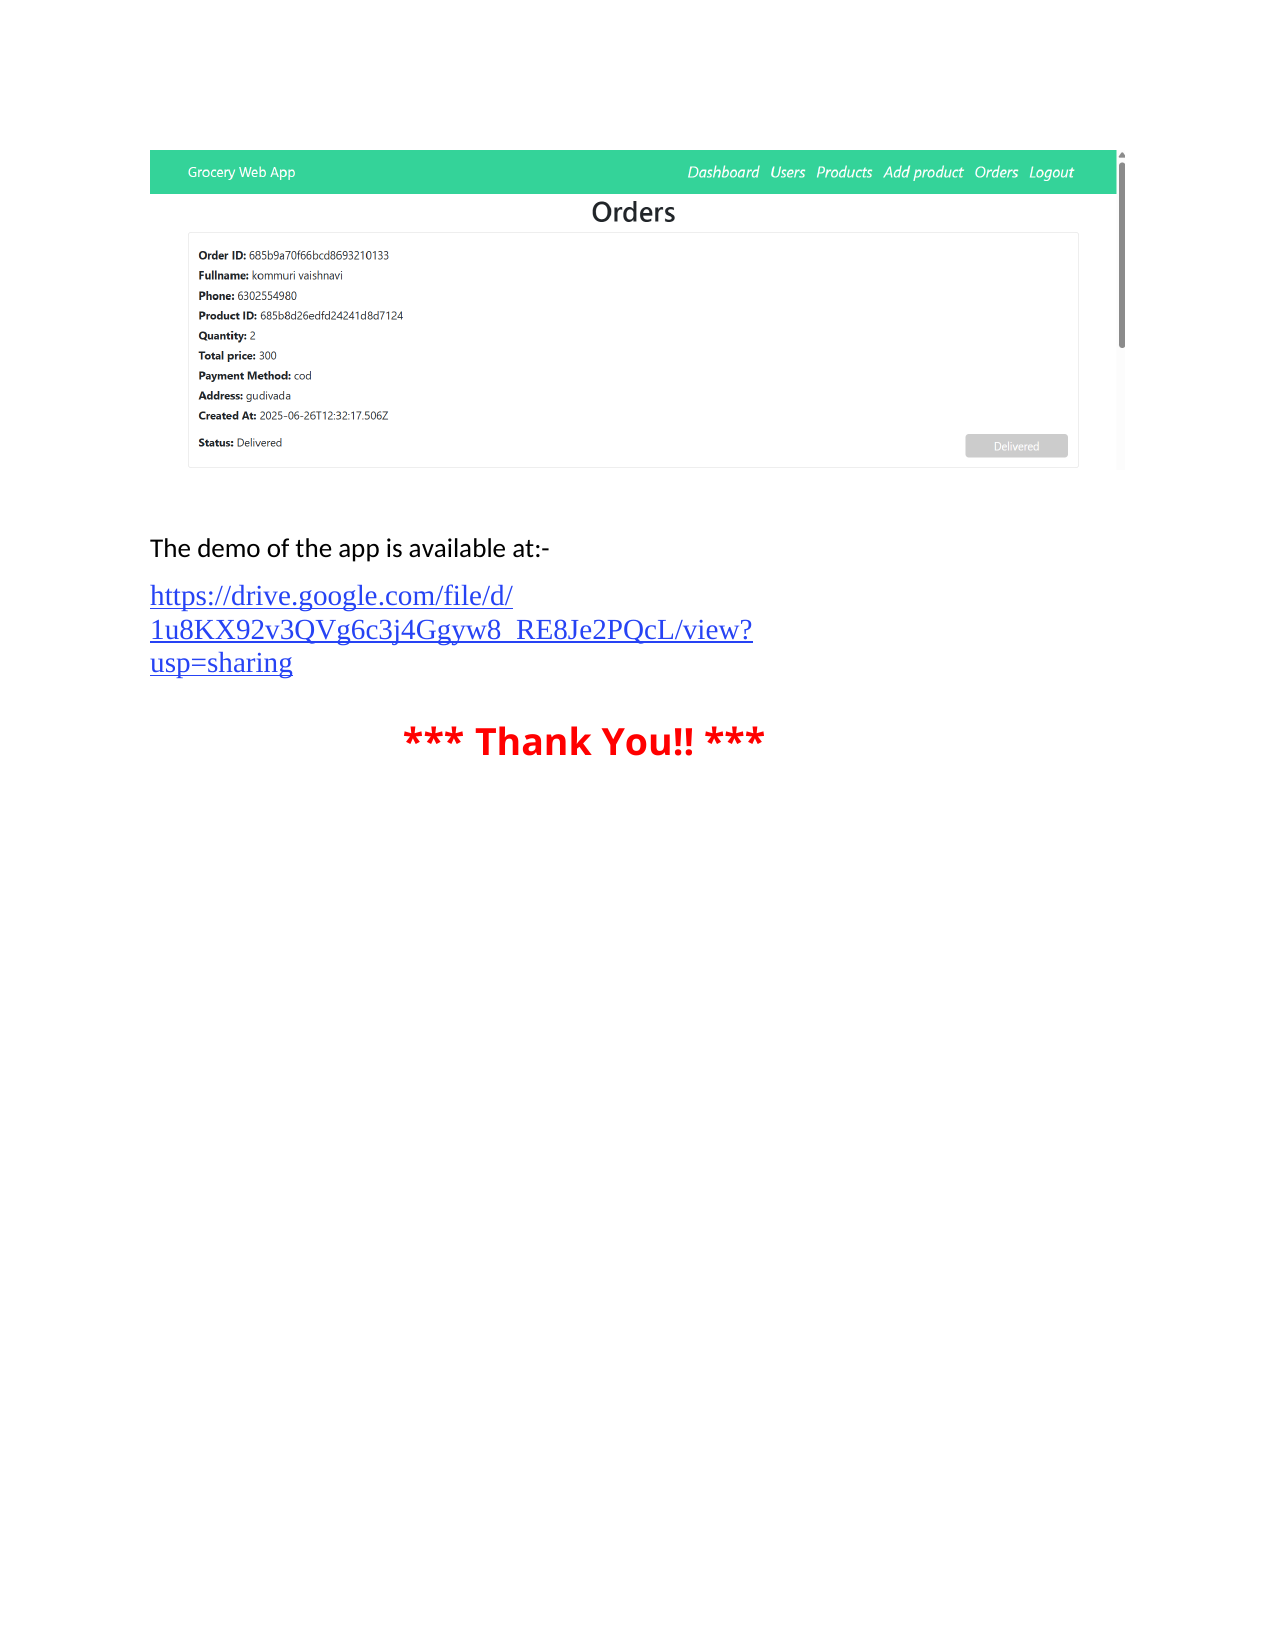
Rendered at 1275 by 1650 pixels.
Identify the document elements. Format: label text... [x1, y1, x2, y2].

text https://drive.google.com/file/d/1u8KX92v3QVg6c3j4Ggyw8_RE8Je2PQcL/view?usp=sharing [150, 578, 882, 679]
text The demo of the app is available at:- [150, 531, 882, 564]
text *** Thank You!! *** [150, 715, 1125, 766]
picture [150, 150, 1125, 470]
